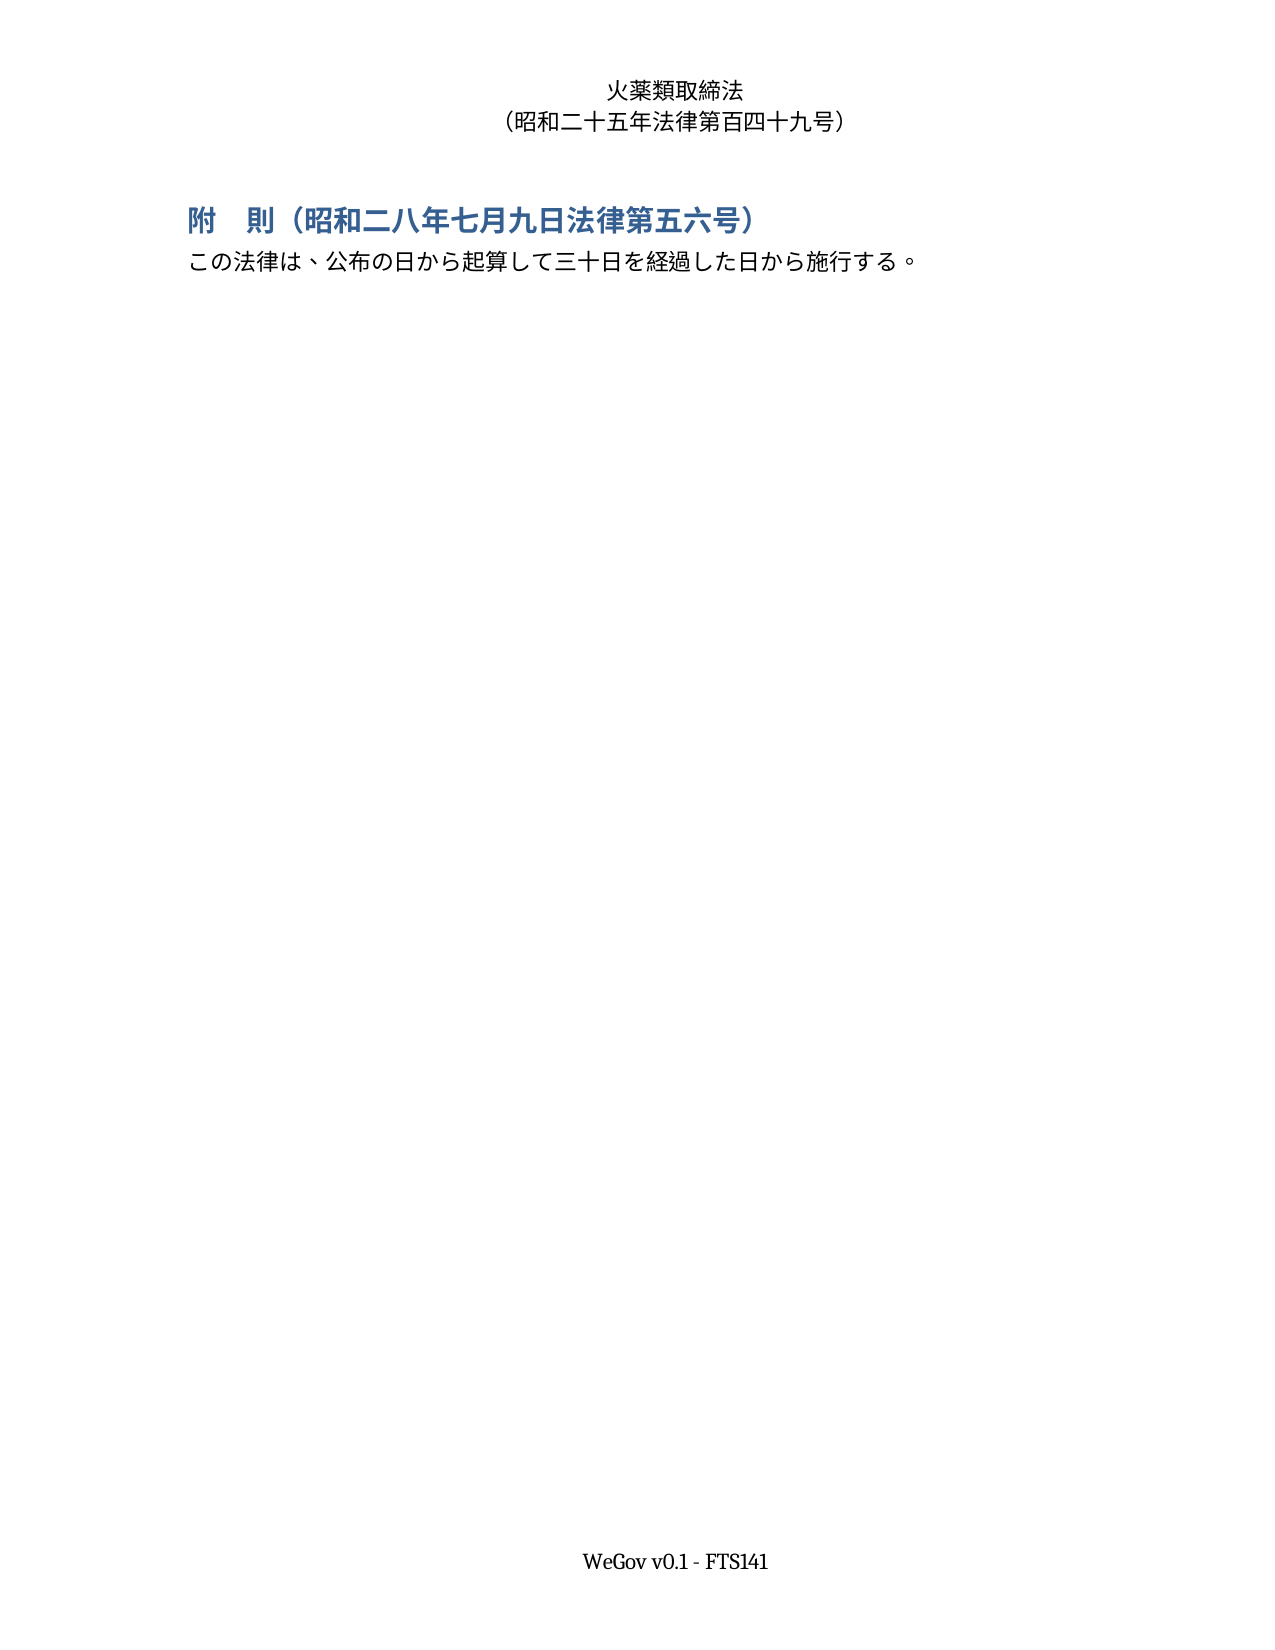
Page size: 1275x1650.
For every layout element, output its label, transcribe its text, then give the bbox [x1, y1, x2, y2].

text この法律は、公布の日から起算して三十日を経過した日から施行する。 [187, 246, 1087, 277]
subtitle 附 則（昭和二八年七月九日法律第五六号） [187, 200, 1087, 240]
